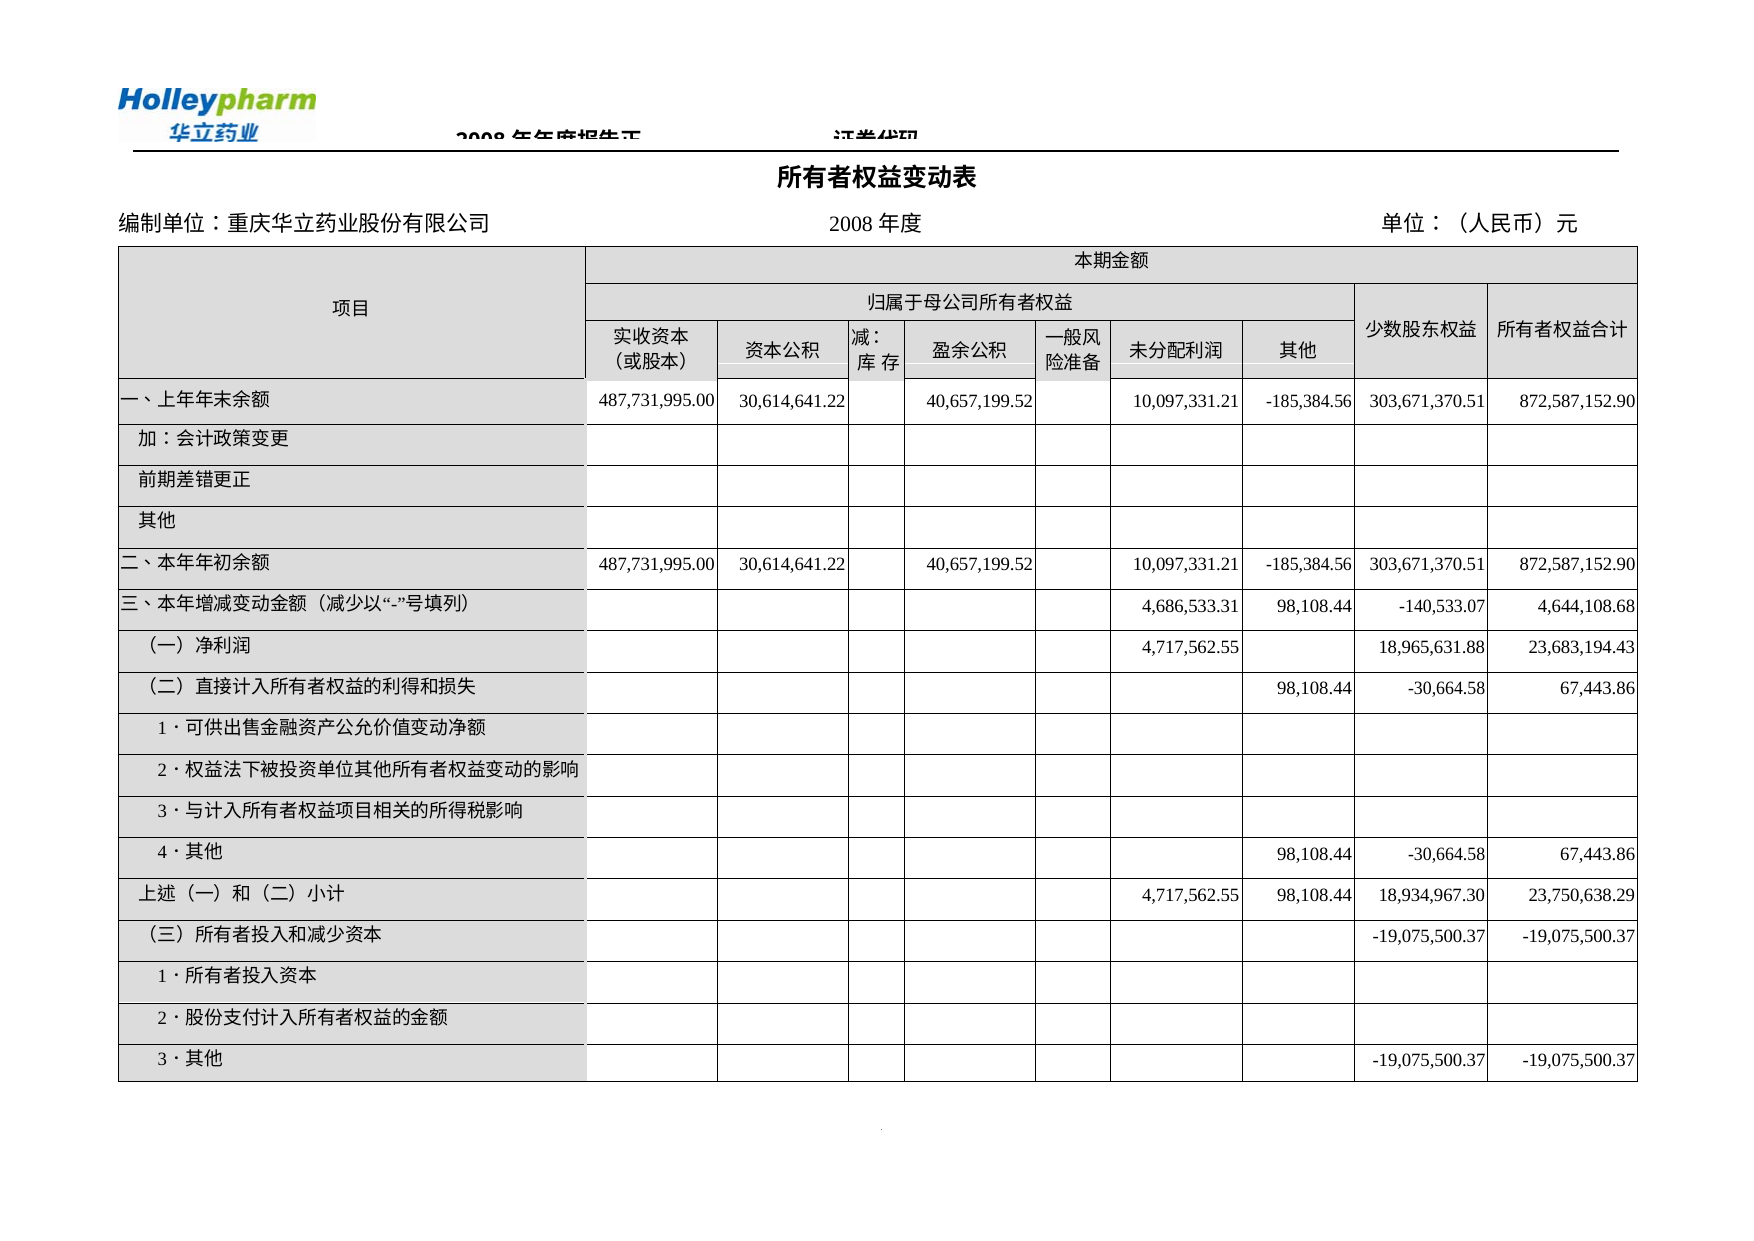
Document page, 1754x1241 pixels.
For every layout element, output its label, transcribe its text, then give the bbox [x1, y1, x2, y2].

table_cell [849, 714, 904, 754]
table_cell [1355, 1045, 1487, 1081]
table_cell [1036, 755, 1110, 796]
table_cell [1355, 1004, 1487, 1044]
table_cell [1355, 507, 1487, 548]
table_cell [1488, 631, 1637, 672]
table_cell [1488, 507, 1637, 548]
picture [118, 88, 316, 142]
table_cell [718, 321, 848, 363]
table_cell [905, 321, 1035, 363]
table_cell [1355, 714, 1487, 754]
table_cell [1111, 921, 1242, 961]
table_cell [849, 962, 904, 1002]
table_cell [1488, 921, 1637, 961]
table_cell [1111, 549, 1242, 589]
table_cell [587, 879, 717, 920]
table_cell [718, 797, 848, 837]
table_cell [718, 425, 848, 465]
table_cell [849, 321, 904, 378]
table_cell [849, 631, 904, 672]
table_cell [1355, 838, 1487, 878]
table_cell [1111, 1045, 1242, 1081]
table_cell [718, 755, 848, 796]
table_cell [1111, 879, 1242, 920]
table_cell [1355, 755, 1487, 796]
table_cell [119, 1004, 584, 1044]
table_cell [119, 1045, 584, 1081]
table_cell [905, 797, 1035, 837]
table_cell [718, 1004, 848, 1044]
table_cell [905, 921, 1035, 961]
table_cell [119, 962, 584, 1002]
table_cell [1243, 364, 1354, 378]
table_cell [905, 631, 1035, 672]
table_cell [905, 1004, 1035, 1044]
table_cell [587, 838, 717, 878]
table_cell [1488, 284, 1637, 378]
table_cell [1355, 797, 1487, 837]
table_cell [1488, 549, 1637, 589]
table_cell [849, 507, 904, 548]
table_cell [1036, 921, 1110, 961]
text 编制单位：重庆华立药业股份有限公司 2008 年度 单位：（人民币）元 [118, 208, 1652, 238]
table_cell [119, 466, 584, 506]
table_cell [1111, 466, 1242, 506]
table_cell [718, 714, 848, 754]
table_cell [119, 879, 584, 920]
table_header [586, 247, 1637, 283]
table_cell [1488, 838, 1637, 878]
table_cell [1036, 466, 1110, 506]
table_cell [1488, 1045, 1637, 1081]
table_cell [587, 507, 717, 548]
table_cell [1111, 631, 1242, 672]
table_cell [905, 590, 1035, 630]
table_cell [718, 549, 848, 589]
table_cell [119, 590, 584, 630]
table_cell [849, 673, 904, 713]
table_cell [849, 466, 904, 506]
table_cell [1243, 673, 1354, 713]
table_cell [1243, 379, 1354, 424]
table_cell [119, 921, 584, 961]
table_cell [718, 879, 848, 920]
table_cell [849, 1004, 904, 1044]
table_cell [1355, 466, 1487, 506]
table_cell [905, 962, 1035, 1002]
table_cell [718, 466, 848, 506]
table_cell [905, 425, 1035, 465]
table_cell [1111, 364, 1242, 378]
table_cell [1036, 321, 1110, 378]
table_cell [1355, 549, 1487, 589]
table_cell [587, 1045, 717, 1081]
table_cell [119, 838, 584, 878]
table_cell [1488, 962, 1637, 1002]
text 所有者权益变动表 [774, 159, 979, 193]
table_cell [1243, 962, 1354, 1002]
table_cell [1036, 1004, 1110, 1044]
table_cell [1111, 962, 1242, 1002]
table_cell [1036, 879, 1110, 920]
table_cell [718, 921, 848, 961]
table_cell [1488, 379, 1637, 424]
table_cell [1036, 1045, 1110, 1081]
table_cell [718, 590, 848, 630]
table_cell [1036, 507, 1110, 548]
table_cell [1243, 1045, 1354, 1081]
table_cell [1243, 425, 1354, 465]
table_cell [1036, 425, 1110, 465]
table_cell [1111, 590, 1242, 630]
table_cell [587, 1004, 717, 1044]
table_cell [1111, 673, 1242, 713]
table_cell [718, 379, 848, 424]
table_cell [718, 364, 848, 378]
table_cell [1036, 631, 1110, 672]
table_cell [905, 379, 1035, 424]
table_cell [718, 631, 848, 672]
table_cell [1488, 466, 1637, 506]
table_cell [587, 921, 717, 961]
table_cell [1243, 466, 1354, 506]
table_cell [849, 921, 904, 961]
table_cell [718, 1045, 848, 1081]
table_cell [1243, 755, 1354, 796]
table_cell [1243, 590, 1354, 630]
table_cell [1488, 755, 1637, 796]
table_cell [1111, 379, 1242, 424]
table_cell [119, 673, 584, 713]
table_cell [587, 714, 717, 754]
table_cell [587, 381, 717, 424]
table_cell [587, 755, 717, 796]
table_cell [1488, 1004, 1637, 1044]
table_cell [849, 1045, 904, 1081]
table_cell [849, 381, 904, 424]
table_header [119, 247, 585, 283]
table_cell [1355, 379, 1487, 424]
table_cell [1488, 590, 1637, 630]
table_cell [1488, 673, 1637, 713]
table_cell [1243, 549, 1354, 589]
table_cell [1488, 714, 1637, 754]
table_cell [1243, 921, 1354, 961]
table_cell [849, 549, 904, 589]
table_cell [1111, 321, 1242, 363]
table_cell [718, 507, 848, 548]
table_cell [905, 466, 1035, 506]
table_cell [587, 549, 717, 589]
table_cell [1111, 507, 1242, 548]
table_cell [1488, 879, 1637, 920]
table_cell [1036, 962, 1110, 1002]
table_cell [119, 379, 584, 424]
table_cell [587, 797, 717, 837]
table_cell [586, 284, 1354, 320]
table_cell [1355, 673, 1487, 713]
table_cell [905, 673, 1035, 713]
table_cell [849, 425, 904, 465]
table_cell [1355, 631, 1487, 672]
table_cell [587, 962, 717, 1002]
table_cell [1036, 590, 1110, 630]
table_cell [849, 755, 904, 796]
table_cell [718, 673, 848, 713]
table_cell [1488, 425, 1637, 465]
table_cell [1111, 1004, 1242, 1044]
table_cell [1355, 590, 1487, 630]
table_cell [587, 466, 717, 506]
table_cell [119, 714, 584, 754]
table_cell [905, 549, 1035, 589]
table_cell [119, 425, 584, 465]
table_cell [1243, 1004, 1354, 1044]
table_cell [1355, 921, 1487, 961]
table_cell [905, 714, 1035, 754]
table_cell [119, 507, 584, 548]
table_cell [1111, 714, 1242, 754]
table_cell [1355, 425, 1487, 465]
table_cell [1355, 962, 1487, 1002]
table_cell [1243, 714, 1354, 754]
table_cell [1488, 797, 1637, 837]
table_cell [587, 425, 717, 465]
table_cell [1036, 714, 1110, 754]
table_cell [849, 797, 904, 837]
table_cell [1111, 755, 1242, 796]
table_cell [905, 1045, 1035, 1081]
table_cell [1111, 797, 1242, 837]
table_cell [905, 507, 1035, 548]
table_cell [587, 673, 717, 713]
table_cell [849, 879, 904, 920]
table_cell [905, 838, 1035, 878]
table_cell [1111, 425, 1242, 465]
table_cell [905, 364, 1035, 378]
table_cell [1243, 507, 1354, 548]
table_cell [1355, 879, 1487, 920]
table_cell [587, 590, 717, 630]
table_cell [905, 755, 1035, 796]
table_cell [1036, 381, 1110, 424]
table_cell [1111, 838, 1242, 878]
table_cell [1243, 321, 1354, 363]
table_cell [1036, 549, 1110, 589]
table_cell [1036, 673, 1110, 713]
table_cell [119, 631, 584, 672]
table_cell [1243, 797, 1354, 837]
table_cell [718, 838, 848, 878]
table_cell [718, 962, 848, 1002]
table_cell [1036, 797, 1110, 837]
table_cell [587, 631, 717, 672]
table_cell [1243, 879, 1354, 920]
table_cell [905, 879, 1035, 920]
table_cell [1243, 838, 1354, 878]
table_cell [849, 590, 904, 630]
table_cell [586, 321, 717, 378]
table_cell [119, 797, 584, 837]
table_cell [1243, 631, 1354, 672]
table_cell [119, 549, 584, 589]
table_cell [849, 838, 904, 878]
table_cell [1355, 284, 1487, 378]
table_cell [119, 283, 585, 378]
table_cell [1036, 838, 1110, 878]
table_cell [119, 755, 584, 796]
